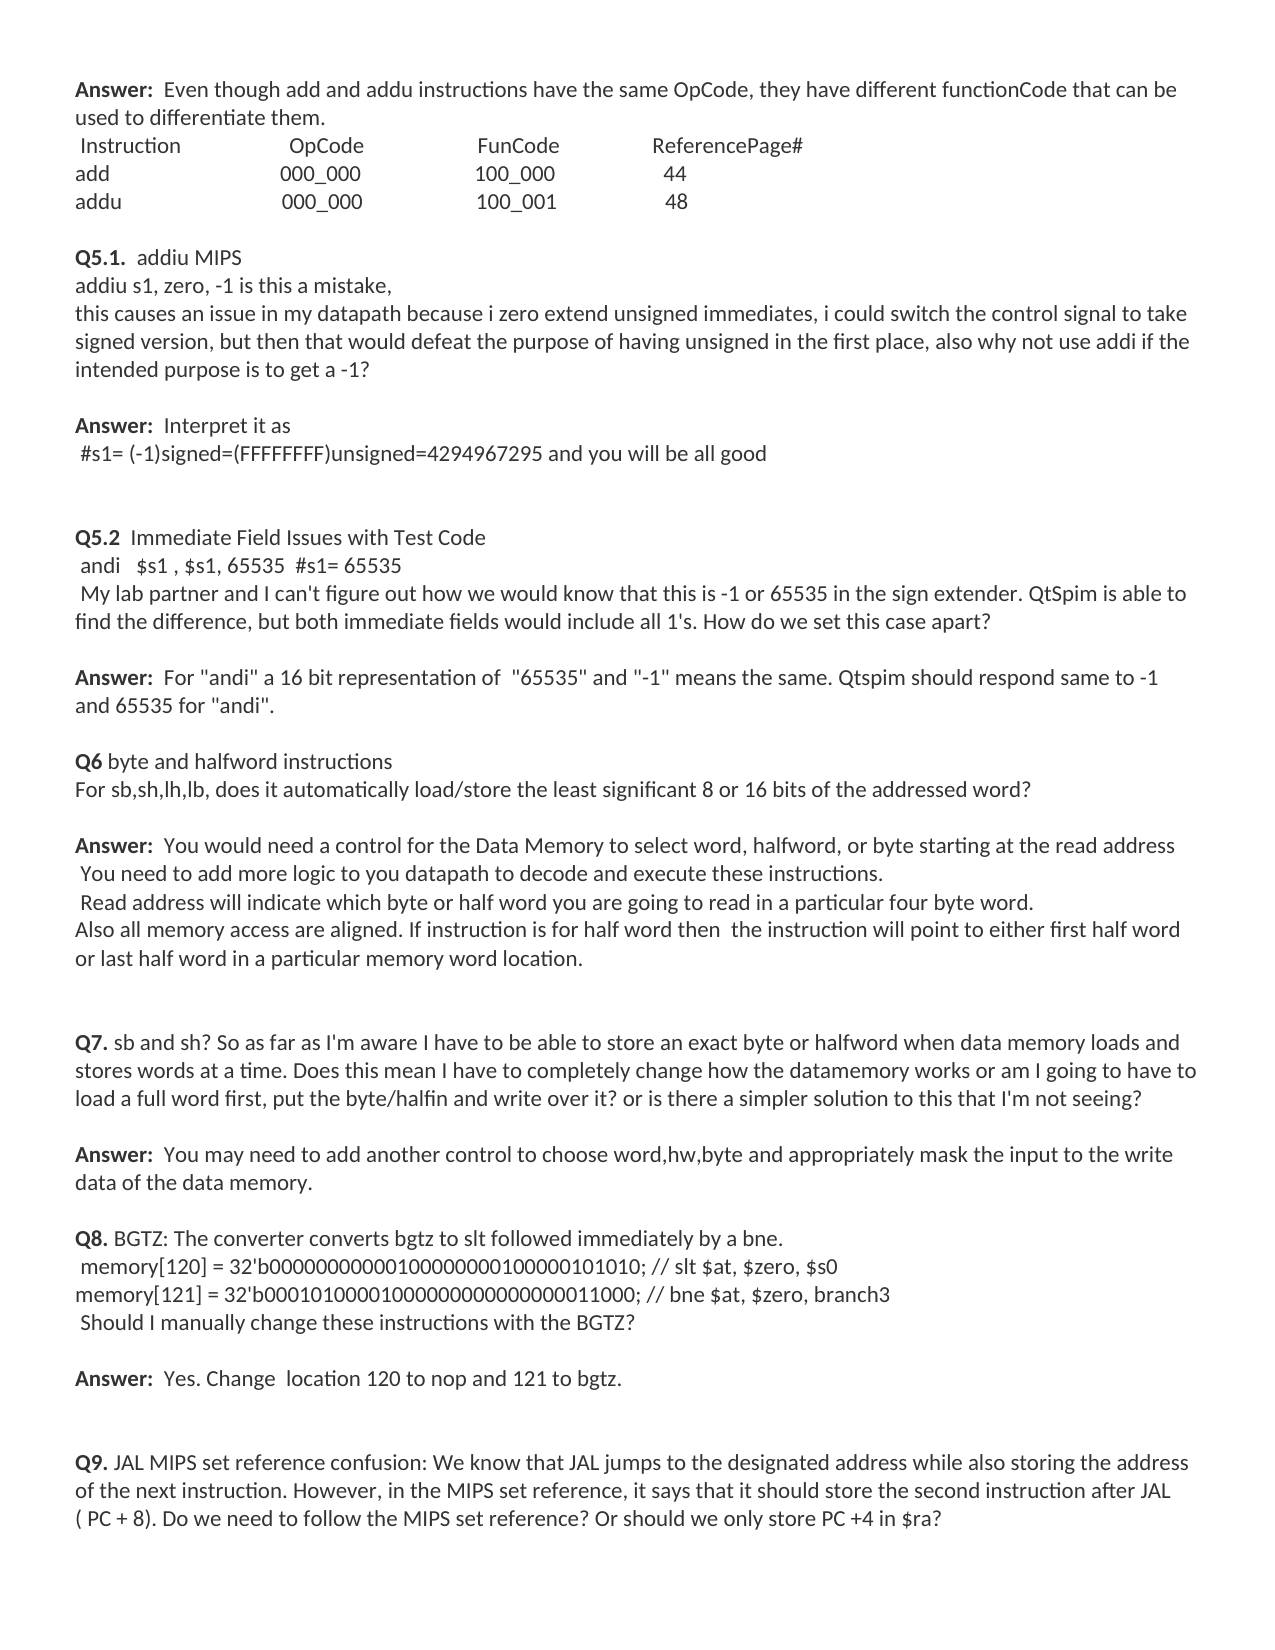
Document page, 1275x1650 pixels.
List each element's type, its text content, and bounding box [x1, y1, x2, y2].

text My lab partner and I can't figure out how we would know that this is -1 or 65535 in the sign extender. QtSpim is able to find the difference, but both immediate fields would include all 1's. How do we set this case apart? [75, 579, 1200, 635]
text Answer: You would need a control for the Data Memory to select word, halfword, or byte starting at the read address [75, 832, 1200, 859]
text memory[120] = 32'b00000000000100000000100000101010; // slt $at, $zero, $s0 [75, 1252, 1200, 1280]
text Q8. BGTZ: The converter converts bgtz to slt followed immediately by a bne. [75, 1224, 1200, 1252]
text For sb,sh,lh,lb, does it automatically load/store the least significant 8 or 16 bits of the addressed word? [75, 776, 1200, 803]
text Read address will indicate which byte or half word you are going to read in a particular four byte word. [75, 888, 1200, 916]
text Q9. JAL MIPS set reference confusion: We know that JAL jumps to the designated address while also storing the address of the next instruction. However, in the MIPS set reference, it says that it should store the second instruction after JAL ( PC + 8). Do we need to follow the MIPS set reference? Or should we only store PC +4 in $ra? [75, 1448, 1200, 1532]
text Also all memory access are aligned. If instruction is for half word then the instruction will point to either first half word or last half word in a particular memory word location. [75, 916, 1200, 972]
text Instruction OpCode FunCode ReferencePage# [75, 131, 1200, 159]
text Q6 byte and halfword instructions [75, 747, 1200, 776]
text addu 000_000 100_001 48 [75, 187, 1200, 215]
text Q5.2 Immediate Field Issues with Test Code [75, 523, 1200, 551]
text Answer: You may need to add another control to choose word,hw,byte and appropriately mask the input to the write data of the data memory. [75, 1140, 1200, 1196]
text Answer: Yes. Change location 120 to nop and 121 to bgtz. [75, 1364, 1200, 1392]
text add 000_000 100_000 44 [75, 159, 1200, 187]
text You need to add more logic to you datapath to decode and execute these instructions. [75, 859, 1200, 888]
text Answer: For "andi" a 16 bit representation of "65535" and "-1" means the same. Qtspim should respond same to -1 and 65535 for "andi". [75, 663, 1200, 719]
text andi $s1 , $s1, 65535 #s1= 65535 [75, 551, 1200, 579]
text Should I manually change these instructions with the BGTZ? [75, 1308, 1200, 1336]
text addiu s1, zero, -1 is this a mistake, [75, 271, 1200, 299]
text this causes an issue in my datapath because i zero extend unsigned immediates, i could switch the control signal to take signed version, but then that would defeat the purpose of having unsigned in the first place, also why not use addi if the intended purpose is to get a -1? [75, 299, 1200, 383]
text Answer: Interpret it as [75, 411, 1200, 439]
text Q7. sb and sh? So as far as I'm aware I have to be able to store an exact byte or halfword when data memory loads and stores words at a time. Does this mean I have to completely change how the datamemory works or am I going to have to load a full word first, put the byte/halfin and write over it? or is there a simpler solution to this that I'm not seeing? [75, 1028, 1200, 1112]
text Answer: Even though add and addu instructions have the same OpCode, they have different functionCode that can be used to differentiate them. [75, 75, 1200, 131]
text Q5.1. addiu MIPS [75, 243, 1200, 271]
text memory[121] = 32'b00010100001000000000000000011000; // bne $at, $zero, branch3 [75, 1280, 1200, 1308]
text #s1= (-1)signed=(FFFFFFFF)unsigned=4294967295 and you will be all good [75, 439, 1200, 467]
